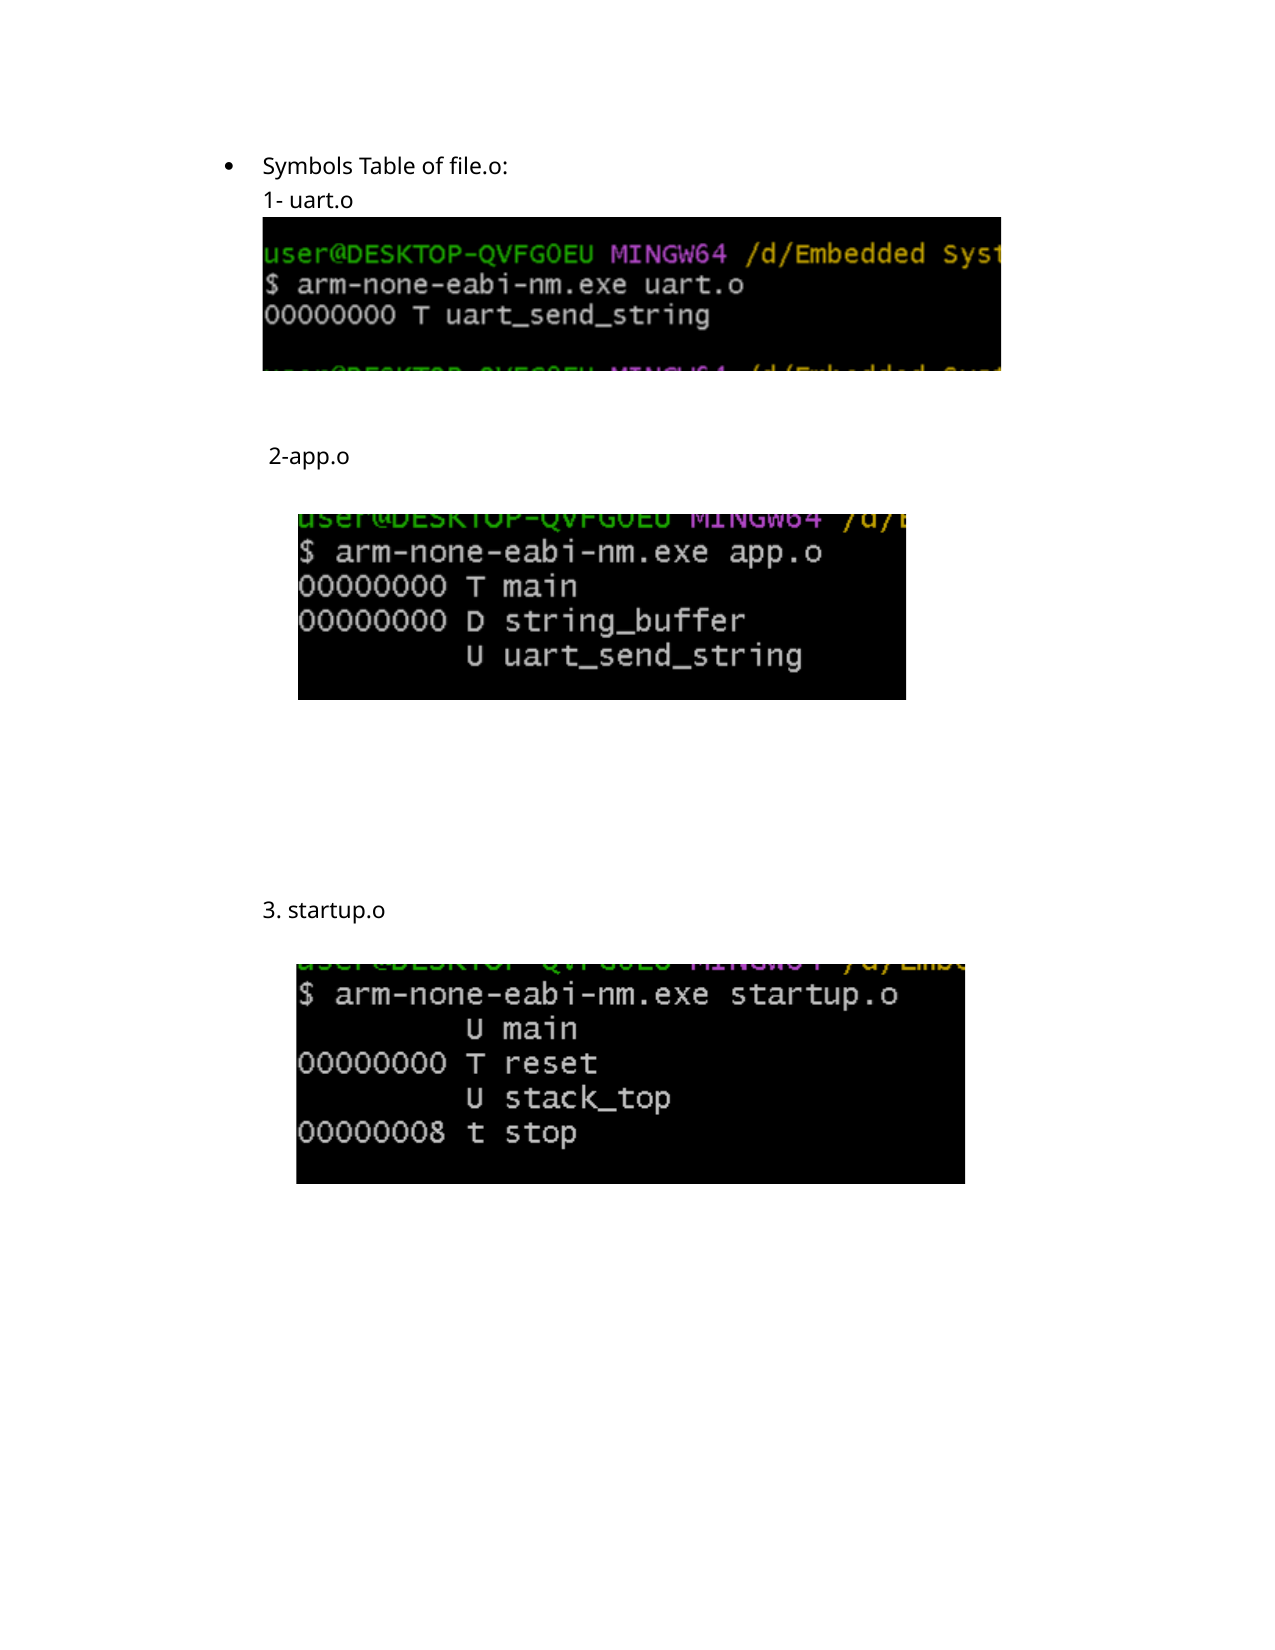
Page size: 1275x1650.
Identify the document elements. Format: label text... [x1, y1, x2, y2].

text 3. startup.o [187, 894, 1087, 925]
picture [296, 514, 906, 700]
picture [262, 217, 1002, 371]
text 2-app.o [262, 440, 1087, 572]
picture [296, 964, 965, 1184]
